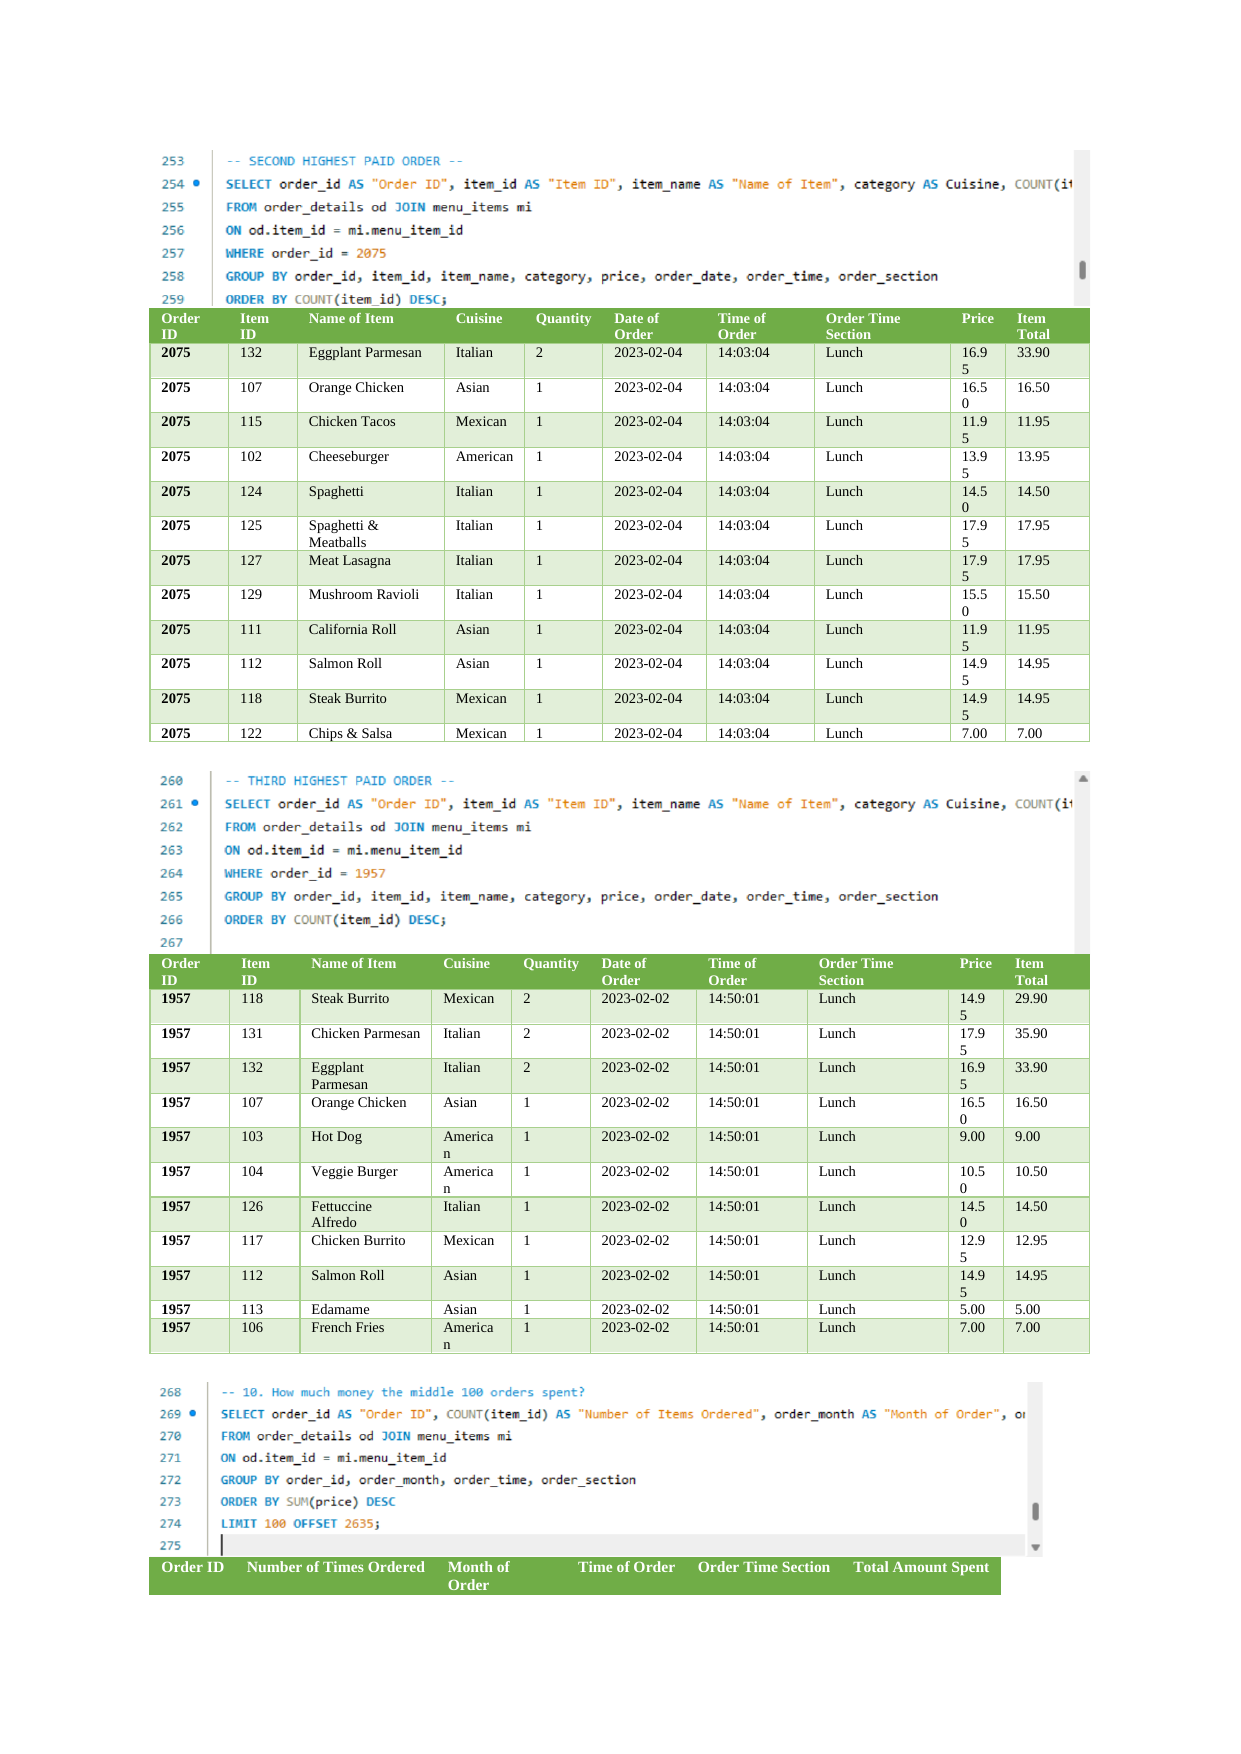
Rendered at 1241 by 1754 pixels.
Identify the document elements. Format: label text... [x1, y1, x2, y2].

table_cell Mexican [445, 724, 524, 741]
table_cell 11.95 [951, 621, 1005, 654]
table_cell 14:50:01 [697, 1232, 807, 1266]
table_cell 107 [230, 1094, 299, 1127]
table_cell 14:03:04 [707, 344, 814, 377]
table_cell 14:50:01 [697, 1025, 807, 1058]
table_cell Steak Burrito [301, 990, 431, 1023]
table_cell Fettuccine Alfredo [301, 1198, 431, 1231]
table_cell 2023-02-02 [591, 1301, 696, 1318]
table_cell 17.95 [951, 517, 1005, 550]
table_cell American [432, 1319, 511, 1352]
table_cell 14:50:01 [697, 1198, 807, 1231]
table_cell 2075 [151, 482, 228, 516]
table_cell Italian [432, 1059, 511, 1093]
table_cell California Roll [298, 621, 444, 654]
table_cell 2 [512, 1025, 590, 1058]
table_cell 2023-02-04 [603, 482, 706, 516]
table_cell 2 [525, 344, 602, 377]
table_header Time of Order [697, 955, 807, 989]
table_cell 2023-02-04 [603, 690, 706, 723]
table_cell Asian [432, 1301, 511, 1318]
table_cell 17.95 [949, 1025, 1003, 1058]
picture [150, 771, 1091, 955]
table_cell 2023-02-02 [591, 1319, 696, 1352]
picture [150, 1382, 1043, 1557]
table_cell 106 [230, 1319, 299, 1352]
table_cell Hot Dog [301, 1128, 431, 1162]
table_cell 15.50 [1006, 586, 1089, 619]
table_header Price [949, 955, 1003, 989]
table_cell 14.50 [949, 1198, 1003, 1231]
table_cell 2023-02-04 [603, 413, 706, 447]
table_cell 107 [229, 379, 297, 412]
table_cell 16.50 [949, 1094, 1003, 1127]
table_cell Lunch [815, 690, 950, 723]
table_cell 17.95 [1006, 517, 1089, 550]
table_cell 1 [525, 586, 602, 619]
table_cell 16.95 [951, 344, 1005, 377]
table_cell 16.50 [951, 379, 1005, 412]
table_cell 35.90 [1004, 1025, 1089, 1058]
table_cell 17.95 [951, 551, 1005, 585]
table_cell 2023-02-02 [591, 1094, 696, 1127]
table_cell 14:50:01 [697, 1094, 807, 1127]
table_cell Lunch [808, 1025, 948, 1058]
table_cell American [432, 1163, 511, 1196]
table_header Item ID [230, 955, 299, 989]
table_header Item Total [1006, 309, 1089, 343]
table_cell 1 [512, 1267, 590, 1300]
table_cell 11.95 [951, 413, 1005, 447]
table_cell 11.95 [1006, 413, 1089, 447]
table_cell Orange Chicken [298, 379, 444, 412]
table_cell Mexican [445, 413, 524, 447]
table_cell 1957 [151, 1198, 229, 1231]
table_cell Asian [445, 621, 524, 654]
table_cell 16.95 [949, 1059, 1003, 1093]
table_cell American [445, 448, 524, 481]
table_header Number of Times Ordered [236, 1558, 436, 1594]
table_header Item Total [1004, 955, 1089, 989]
table_cell 14.50 [1006, 482, 1089, 516]
table_cell 9.00 [949, 1128, 1003, 1162]
table_cell Orange Chicken [301, 1094, 431, 1127]
table_cell 17.95 [1006, 551, 1089, 585]
table_cell 1957 [151, 1232, 229, 1266]
table_cell Chicken Parmesan [301, 1025, 431, 1058]
table_cell 14.50 [1004, 1198, 1089, 1231]
table_cell 1957 [151, 1163, 229, 1196]
table_cell 1957 [151, 1319, 229, 1352]
table_cell 1957 [151, 1128, 229, 1162]
table_cell 14:03:04 [707, 551, 814, 585]
table_cell 14:03:04 [707, 482, 814, 516]
table_cell 14:50:01 [697, 1163, 807, 1196]
table_header Name of Item [301, 955, 431, 989]
table_cell 104 [230, 1163, 299, 1196]
table_cell 127 [229, 551, 297, 585]
table_header Time of Order [567, 1558, 686, 1594]
table_cell 14.95 [1006, 690, 1089, 723]
table_cell 2023-02-02 [591, 1232, 696, 1266]
table_cell 12.95 [1004, 1232, 1089, 1266]
table_cell 7.00 [951, 724, 1005, 741]
table_cell 14:03:04 [707, 586, 814, 619]
table_cell 16.50 [1006, 379, 1089, 412]
table_cell 14:50:01 [697, 1301, 807, 1318]
table_cell Italian [445, 551, 524, 585]
table_cell 7.00 [1004, 1319, 1089, 1352]
table_cell 14:03:04 [707, 413, 814, 447]
table_cell Lunch [815, 551, 950, 585]
table_cell 2023-02-02 [591, 1059, 696, 1093]
table_cell Salmon Roll [298, 655, 444, 689]
table_cell 14:50:01 [697, 1059, 807, 1093]
table_cell Italian [445, 586, 524, 619]
table_cell 125 [229, 517, 297, 550]
table_header Date of Order [591, 955, 696, 989]
table_cell 2075 [151, 586, 228, 619]
table_cell 14:03:04 [707, 379, 814, 412]
table_cell Lunch [815, 448, 950, 481]
table_cell 1 [525, 379, 602, 412]
table_cell 33.90 [1006, 344, 1089, 377]
table_cell Italian [445, 517, 524, 550]
table_cell 10.50 [949, 1163, 1003, 1196]
table_cell Eggplant Parmesan [298, 344, 444, 377]
table_cell 15.50 [951, 586, 1005, 619]
table_cell 14.95 [949, 990, 1003, 1023]
table_cell Eggplant Parmesan [301, 1059, 431, 1093]
table_cell 14:03:04 [707, 517, 814, 550]
table_cell 1 [512, 1319, 590, 1352]
picture [150, 150, 1091, 306]
table_cell Lunch [815, 586, 950, 619]
table_cell 14:03:04 [707, 448, 814, 481]
table_cell 2023-02-02 [591, 1128, 696, 1162]
table_cell 1957 [151, 990, 229, 1023]
table_cell Lunch [815, 517, 950, 550]
table_cell 9.00 [1004, 1128, 1089, 1162]
table_cell 11.95 [1006, 621, 1089, 654]
table_cell 1957 [151, 1025, 229, 1058]
table_cell Lunch [815, 379, 950, 412]
table_cell 1957 [151, 1301, 229, 1318]
table_cell 2023-02-02 [591, 1163, 696, 1196]
table_cell 14:03:04 [707, 621, 814, 654]
table_cell 5.00 [949, 1301, 1003, 1318]
table_header Month of Order [437, 1558, 566, 1594]
table_cell 2075 [151, 448, 228, 481]
table_cell 103 [230, 1128, 299, 1162]
table_cell Lunch [808, 990, 948, 1023]
table_cell 113 [230, 1301, 299, 1318]
table_cell 7.00 [1006, 724, 1089, 741]
table_cell 5.00 [1004, 1301, 1089, 1318]
table_header Order Time Section [815, 309, 950, 343]
table_cell Veggie Burger [301, 1163, 431, 1196]
table_cell 2023-02-04 [603, 724, 706, 741]
table_cell 14:50:01 [697, 1128, 807, 1162]
table_cell 2023-02-04 [603, 448, 706, 481]
table_cell 1 [512, 1198, 590, 1231]
table_cell 1 [525, 655, 602, 689]
table_cell Mexican [445, 690, 524, 723]
table_cell 2023-02-04 [603, 344, 706, 377]
table_header Time of Order [707, 309, 814, 343]
table_cell 132 [229, 344, 297, 377]
table_cell Edamame [301, 1301, 431, 1318]
table_cell Steak Burrito [298, 690, 444, 723]
table_cell 14:50:01 [697, 990, 807, 1023]
table_cell 2 [512, 1059, 590, 1093]
table_cell 118 [229, 690, 297, 723]
table_cell Lunch [808, 1267, 948, 1300]
table_cell 1957 [151, 1059, 229, 1093]
table_cell 1 [525, 482, 602, 516]
table_cell 2075 [151, 379, 228, 412]
table_cell 2075 [151, 724, 228, 741]
table_cell Lunch [815, 344, 950, 377]
table_cell 2075 [151, 690, 228, 723]
table_cell French Fries [301, 1319, 431, 1352]
table_cell Italian [445, 482, 524, 516]
table_cell 14.95 [951, 690, 1005, 723]
table_cell 102 [229, 448, 297, 481]
table_header Order Time Section [687, 1558, 841, 1594]
table_cell 1 [512, 1094, 590, 1127]
table_cell Spaghetti & Meatballs [298, 517, 444, 550]
table_cell 1 [525, 690, 602, 723]
table_cell Italian [432, 1025, 511, 1058]
table_cell 10.50 [1004, 1163, 1089, 1196]
table_cell Chicken Burrito [301, 1232, 431, 1266]
table_cell 2075 [151, 413, 228, 447]
table_cell Lunch [808, 1128, 948, 1162]
table_cell Salmon Roll [301, 1267, 431, 1300]
table_cell 2023-02-02 [591, 990, 696, 1023]
table_cell Lunch [808, 1198, 948, 1231]
table_cell 7.00 [949, 1319, 1003, 1352]
table_cell 33.90 [1004, 1059, 1089, 1093]
table_cell 112 [229, 655, 297, 689]
table_cell Lunch [808, 1094, 948, 1127]
table_cell Lunch [808, 1301, 948, 1318]
table_header Order Time Section [808, 955, 948, 989]
table_header Quantity [512, 955, 590, 989]
table_cell Asian [445, 379, 524, 412]
table_cell Lunch [808, 1319, 948, 1352]
table_cell 2075 [151, 621, 228, 654]
table_cell 1 [512, 1301, 590, 1318]
table_cell 2023-02-02 [591, 1267, 696, 1300]
table_header Cuisine [445, 309, 524, 343]
table_cell 122 [229, 724, 297, 741]
table_cell 14:50:01 [697, 1319, 807, 1352]
table_cell 124 [229, 482, 297, 516]
table_cell 12.95 [949, 1232, 1003, 1266]
table_cell 1 [525, 413, 602, 447]
table_cell Lunch [808, 1232, 948, 1266]
table_cell Mexican [432, 990, 511, 1023]
table_cell 14.95 [949, 1267, 1003, 1300]
table_cell 13.95 [1006, 448, 1089, 481]
table_cell 2023-02-02 [591, 1025, 696, 1058]
table_cell 14.95 [951, 655, 1005, 689]
table_cell 2023-02-04 [603, 586, 706, 619]
table_cell 2075 [151, 655, 228, 689]
table_header Total Amount Spent [842, 1558, 1000, 1594]
table_cell Asian [432, 1094, 511, 1127]
table_cell Asian [445, 655, 524, 689]
table_header Cuisine [432, 955, 511, 989]
table_cell 2075 [151, 517, 228, 550]
table_header Quantity [525, 309, 602, 343]
table_cell 2 [512, 990, 590, 1023]
table_cell Italian [432, 1198, 511, 1231]
table_cell Lunch [815, 655, 950, 689]
table_cell Spaghetti [298, 482, 444, 516]
table_cell Lunch [815, 621, 950, 654]
table_cell Lunch [815, 413, 950, 447]
table_header Order ID [151, 309, 228, 343]
table_cell Lunch [815, 482, 950, 516]
table_cell 1 [512, 1163, 590, 1196]
table_cell 2075 [151, 344, 228, 377]
table_cell 1 [525, 621, 602, 654]
table_cell Chips & Salsa [298, 724, 444, 741]
table_cell 1 [525, 517, 602, 550]
table_cell Lunch [815, 724, 950, 741]
table_cell 118 [230, 990, 299, 1023]
table_cell 2023-02-04 [603, 379, 706, 412]
table_cell 117 [230, 1232, 299, 1266]
table_cell Cheeseburger [298, 448, 444, 481]
table_cell Lunch [808, 1163, 948, 1196]
table_cell 14:03:04 [707, 655, 814, 689]
table_cell 2023-02-04 [603, 655, 706, 689]
table_cell 2023-02-04 [603, 551, 706, 585]
table_cell Mushroom Ravioli [298, 586, 444, 619]
table_cell 115 [229, 413, 297, 447]
table_cell Lunch [808, 1059, 948, 1093]
table_cell 13.95 [951, 448, 1005, 481]
table_cell 1 [525, 724, 602, 741]
table_header Order ID [151, 955, 229, 989]
table_cell 14.50 [951, 482, 1005, 516]
table_cell 129 [229, 586, 297, 619]
table_cell 14:03:04 [707, 724, 814, 741]
table_cell 14:50:01 [697, 1267, 807, 1300]
table_cell 1957 [151, 1094, 229, 1127]
table_cell American [432, 1128, 511, 1162]
table_cell 112 [230, 1267, 299, 1300]
table_cell 29.90 [1004, 990, 1089, 1023]
table_cell 2023-02-04 [603, 517, 706, 550]
table_cell 132 [230, 1059, 299, 1093]
table_cell 131 [230, 1025, 299, 1058]
table_header Order ID [151, 1558, 235, 1594]
table_header Item ID [229, 309, 297, 343]
table_cell Asian [432, 1267, 511, 1300]
table_cell 2075 [151, 551, 228, 585]
table_header Date of Order [603, 309, 706, 343]
table_header Name of Item [298, 309, 444, 343]
table_cell 126 [230, 1198, 299, 1231]
table_cell Chicken Tacos [298, 413, 444, 447]
table_cell 1 [512, 1232, 590, 1266]
table_cell Meat Lasagna [298, 551, 444, 585]
table_cell 14.95 [1006, 655, 1089, 689]
table_cell 2023-02-02 [591, 1198, 696, 1231]
table_cell 1 [525, 551, 602, 585]
table_cell Italian [445, 344, 524, 377]
table_cell 16.50 [1004, 1094, 1089, 1127]
table_cell 1 [512, 1128, 590, 1162]
table_cell 111 [229, 621, 297, 654]
table_cell Mexican [432, 1232, 511, 1266]
table_cell 1 [525, 448, 602, 481]
table_cell 14.95 [1004, 1267, 1089, 1300]
table_cell 1957 [151, 1267, 229, 1300]
table_cell 2023-02-04 [603, 621, 706, 654]
table_header Price [951, 309, 1005, 343]
table_cell 14:03:04 [707, 690, 814, 723]
